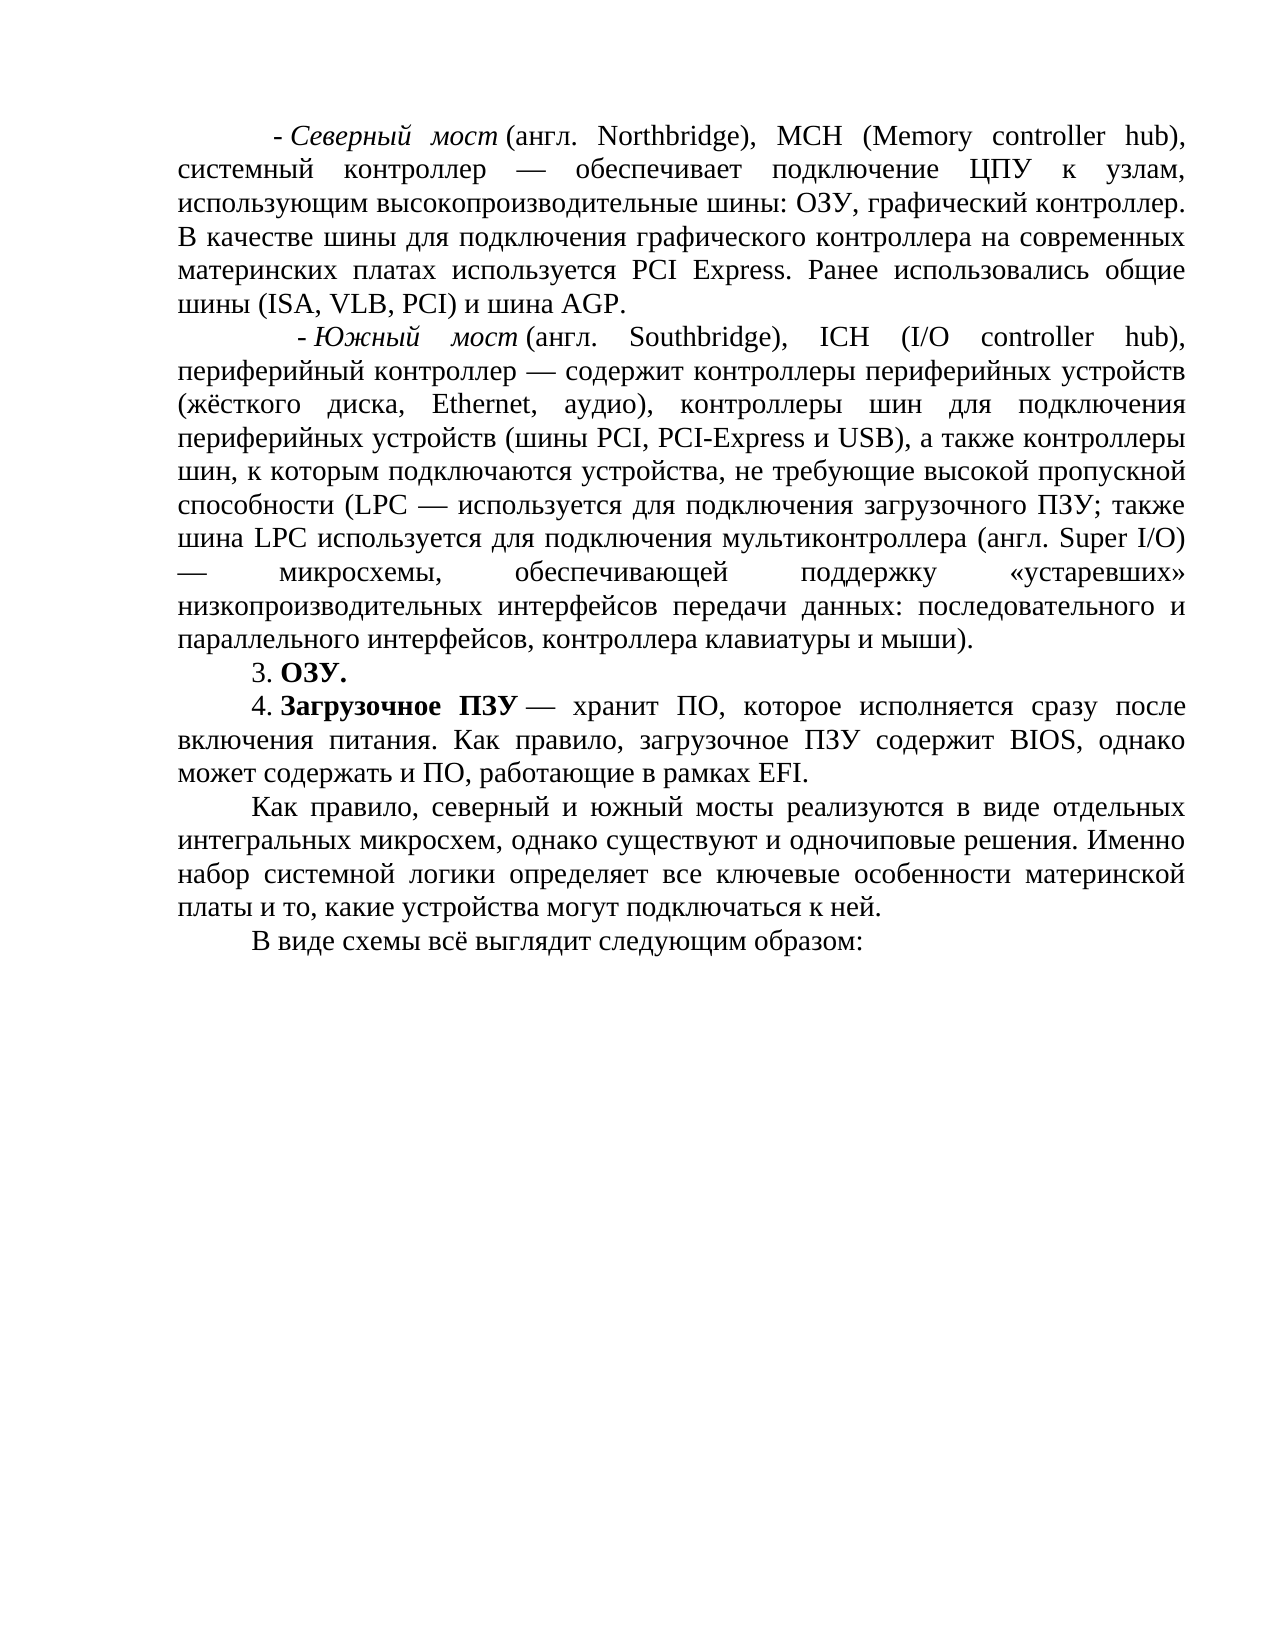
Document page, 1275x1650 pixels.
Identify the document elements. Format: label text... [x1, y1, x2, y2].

text Как правило, северный и южный мосты реализуются в виде отдельных интегральных микросхем, однако существуют и одночиповые решения. Именно набор системной логики определяет все ключевые особенности материнской платы и то, какие устройства могут подключаться к ней. [177, 789, 1186, 923]
text - Южный мост (англ. Southbridge), ICH (I/O controller hub), периферийный контроллер — содержит контроллеры периферийных устройств (жёсткого диска, Ethernet, аудио), контроллеры шин для подключения периферийных устройств (шины PCI, PCI-Express и USB), а также контроллеры шин, к которым подключаются устройства, не требующие высокой пропускной способности (LPC — используется для подключения загрузочного ПЗУ; также шина LPC используется для подключения мультиконтроллера (англ. Super I/O) — микросхемы, обеспечивающей поддержку «устаревших» низкопроизводительных интерфейсов передачи данных: последовательного и параллельного интерфейсов, контроллера клавиатуры и мыши). [177, 319, 1186, 655]
text В виде схемы всё выглядит следующим образом: [177, 923, 1186, 957]
text 4. Загрузочное ПЗУ — хранит ПО, которое исполняется сразу после включения питания. Как правило, загрузочное ПЗУ содержит BIOS, однако может содержать и ПО, работающие в рамках EFI. [177, 688, 1186, 789]
text 3. ОЗУ. [177, 655, 1186, 688]
text - Северный мост (англ. Northbridge), MCH (Memory controller hub), системный контроллер — обеспечивает подключение ЦПУ к узлам, использующим высокопроизводительные шины: ОЗУ, графический контроллер. В качестве шины для подключения графического контроллера на современных материнских платах используется PCI Express. Ранее использовались общие шины (ISA, VLB, PCI) и шина AGP. [177, 118, 1186, 319]
